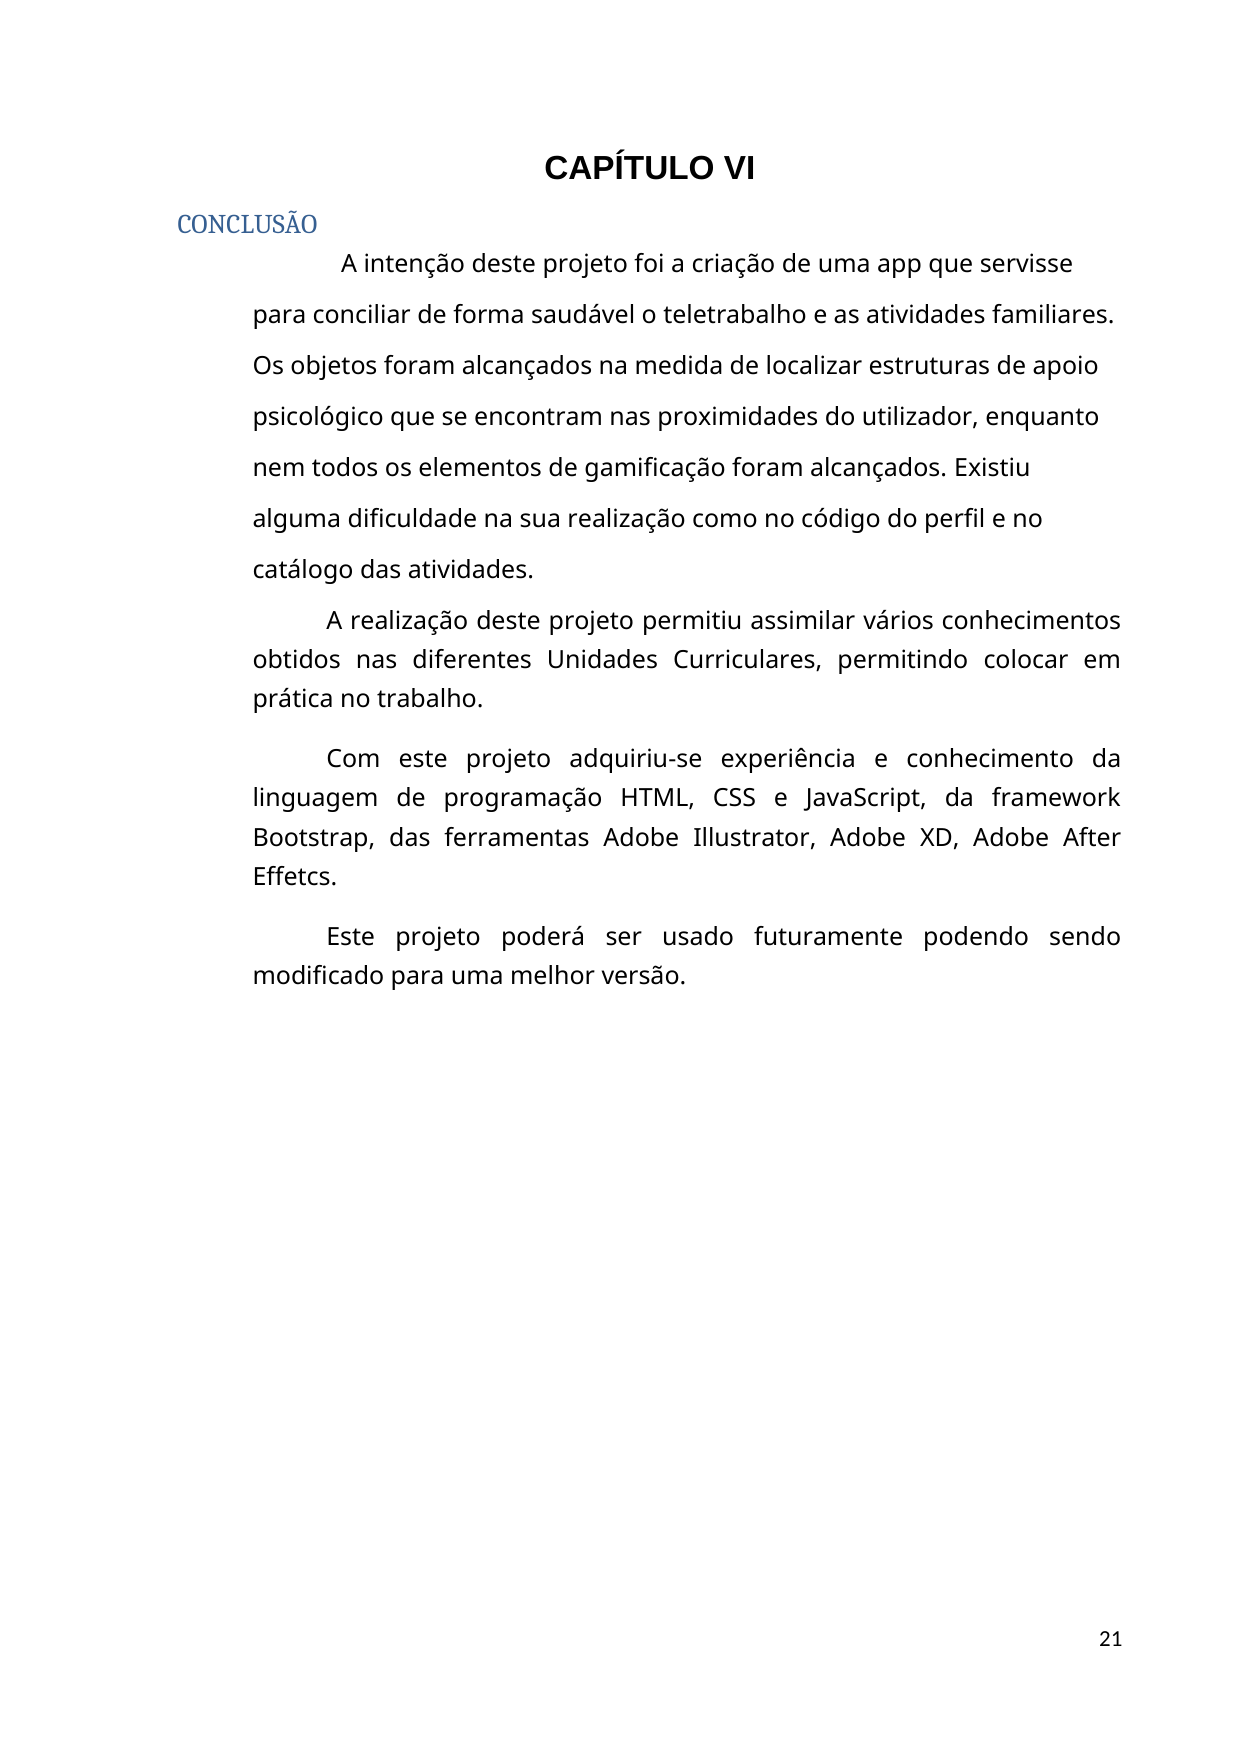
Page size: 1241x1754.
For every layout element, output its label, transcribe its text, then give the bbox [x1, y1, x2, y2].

text A realização deste projeto permitiu assimilar vários conhecimentos obtidos nas diferentes Unidades Curriculares, permitindo colocar em prática no trabalho. [252, 602, 1122, 715]
text A intenção deste projeto foi a criação de uma app que servisse para conciliar de forma saudável o teletrabalho e as atividades familiares. Os objetos foram alcançados na medida de localizar estruturas de apoio psicológico que se encontram nas proximidades do utilizador, enquanto nem todos os elementos de gamificação foram alcançados. Existiu alguma dificuldade na sua realização como no código do perfil e no catálogo das atividades. [252, 245, 1122, 586]
subtitle CAPÍTULO VI [177, 148, 1122, 186]
subtitle CONCLUSÃO [177, 209, 1122, 241]
text Com este projeto adquiriu-se experiência e conhecimento da linguagem de programação HTML, CSS e JavaScript, da framework Bootstrap, das ferramentas Adobe Illustrator, Adobe XD, Adobe After Effetcs. [252, 741, 1122, 892]
text Este projeto poderá ser usado futuramente podendo sendo modificado para uma melhor versão. [252, 918, 1122, 992]
